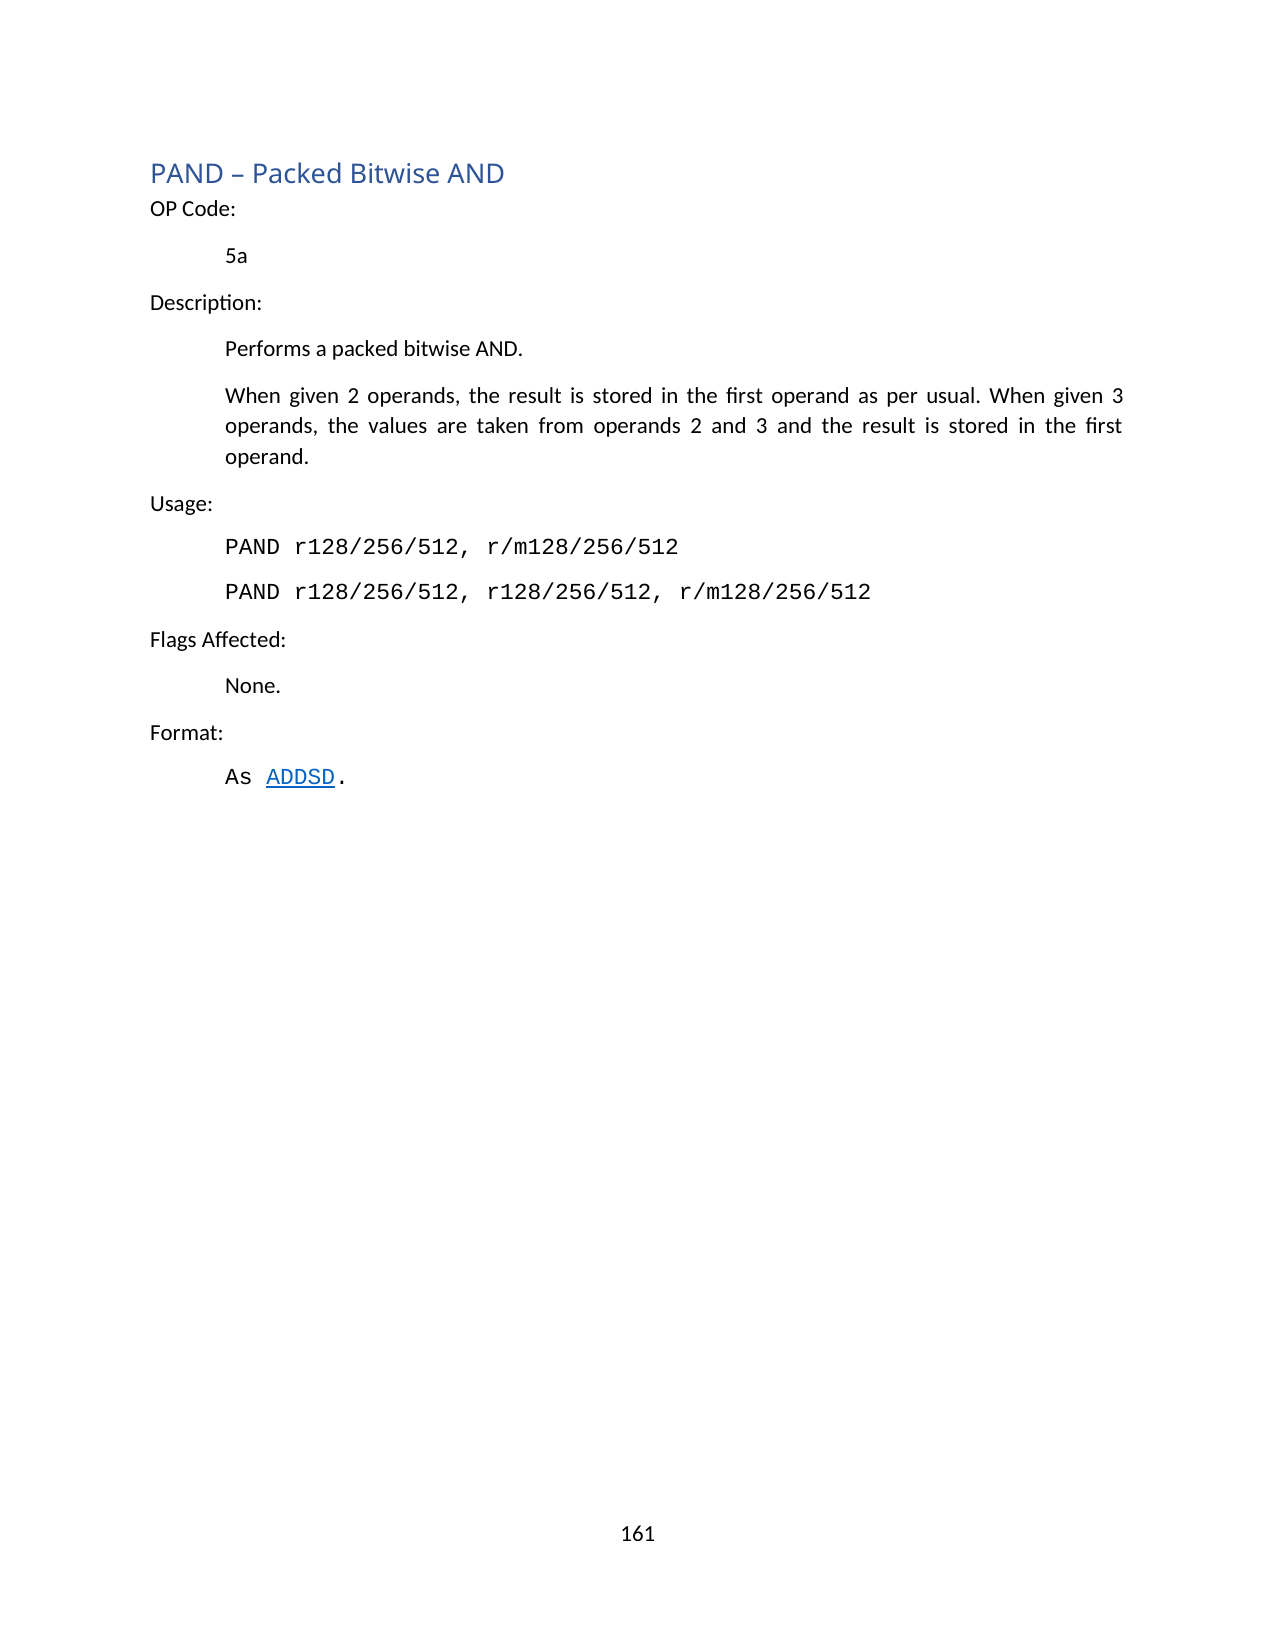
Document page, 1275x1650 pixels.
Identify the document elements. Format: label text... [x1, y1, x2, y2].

text Description: [150, 288, 1125, 316]
text 5a [225, 241, 1125, 269]
text As ADDSD. [225, 765, 1125, 791]
text OP Code: [150, 194, 1125, 222]
text When given 2 operands, the result is stored in the first operand as per usual. When given 3 operands, the values are taken from operands 2 and 3 and the result is stored in the first operand. [225, 381, 1125, 470]
subtitle PAND – Packed Bitwise AND [150, 154, 1125, 191]
text PAND r128/256/512, r/m128/256/512 [225, 536, 1125, 562]
text Performs a packed bitwise AND. [225, 334, 1125, 363]
text None. [225, 672, 1125, 700]
text Flags Affected: [150, 625, 1125, 653]
text Format: [150, 718, 1125, 747]
text PAND r128/256/512, r128/256/512, r/m128/256/512 [225, 580, 1125, 606]
text Usage: [150, 489, 1125, 517]
